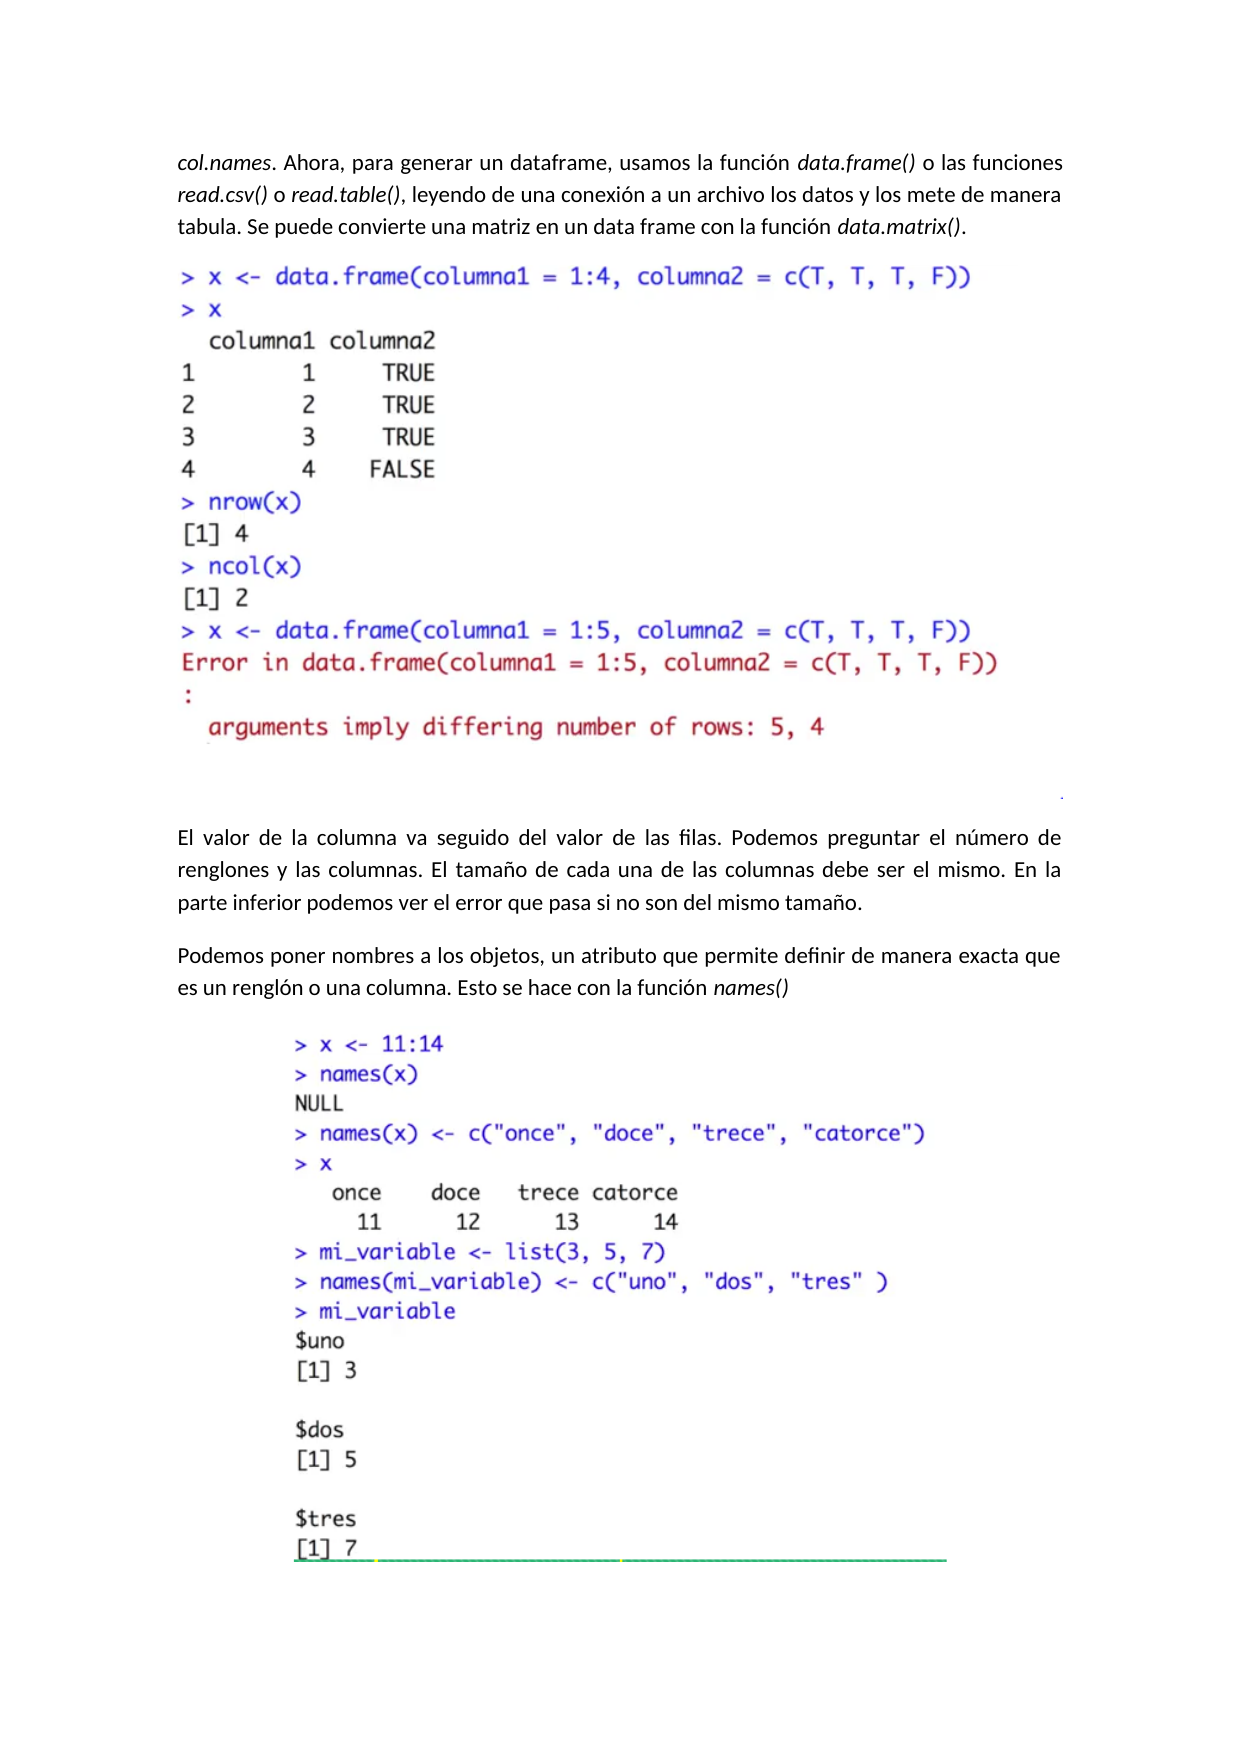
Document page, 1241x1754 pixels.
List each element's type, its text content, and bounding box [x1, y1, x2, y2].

picture [177, 265, 1063, 799]
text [177, 148, 1063, 240]
picture [293, 1026, 947, 1562]
text El valor de la columna va seguido del valor de las filas. Podemos preguntar el número de renglones y las columnas. El tamaño de cada una de las columnas debe ser el mismo. En la parte inferior podemos ver el error que pasa si no son del mismo tamaño. [177, 823, 1063, 916]
text Podemos poner nombres a los objetos, un atributo que permite definir de manera exacta que es un renglón o una columna. Esto se hace con la función names() [177, 941, 1063, 1001]
